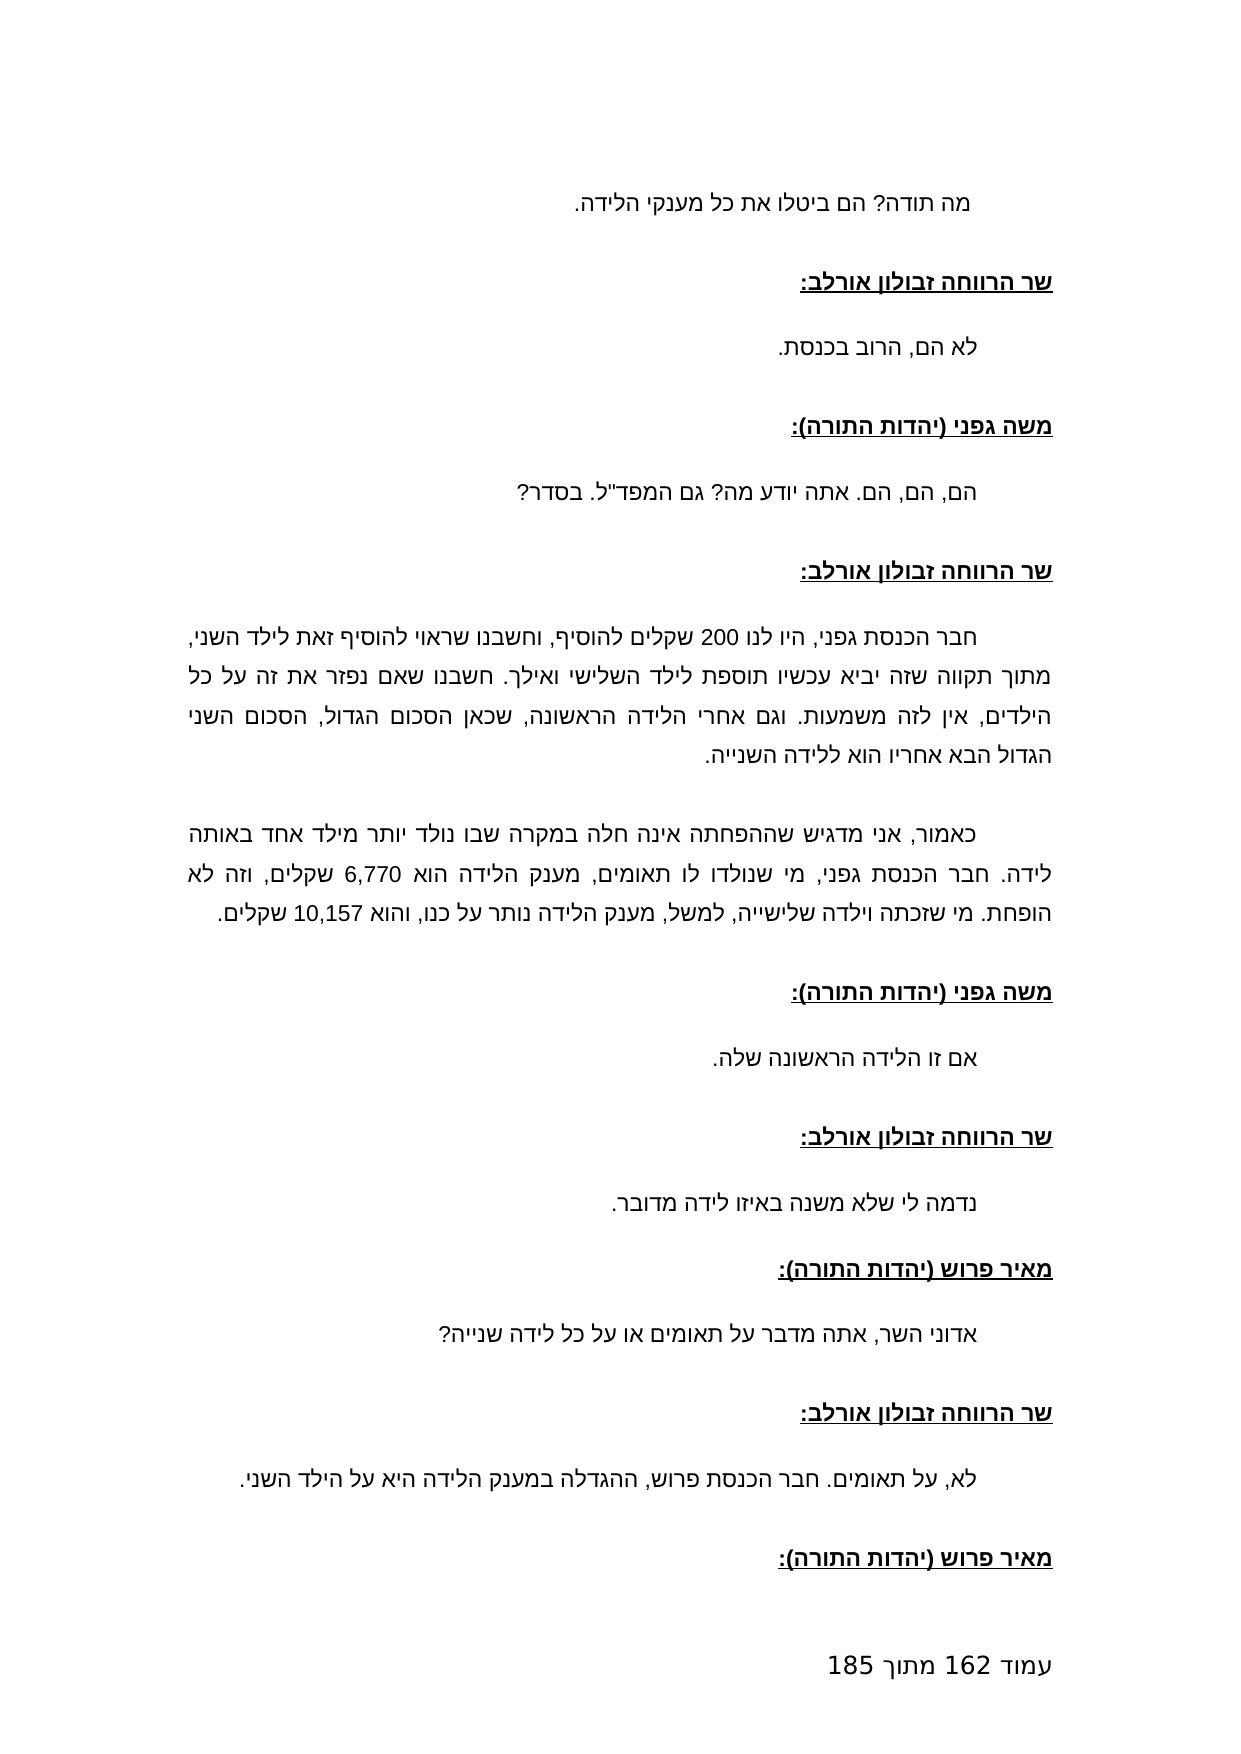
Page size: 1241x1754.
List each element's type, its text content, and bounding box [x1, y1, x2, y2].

text לא, על תאומים. חבר הכנסת פרוש, ההגדלה במענק הלידה היא על הילד השני. [187, 1466, 1053, 1493]
text אם זו הלידה הראשונה שלה. [187, 1045, 1053, 1071]
text מאיר פרוש (יהדות התורה): [187, 1545, 1053, 1572]
text לא הם, הרוב בכנסת. [187, 334, 1053, 361]
text מה תודה? הם ביטלו את כל מענקי הלידה. [187, 189, 978, 216]
text אדוני השר, אתה מדבר על תאומים או על כל לידה שנייה? [187, 1321, 1053, 1348]
text הם, הם, הם. אתה יודע מה? גם המפד"ל. בסדר? [187, 479, 1053, 505]
text חבר הכנסת גפני, היו לנו 200 שקלים להוסיף, וחשבנו שראוי להוסיף זאת לילד השני, מתוך תקווה שזה יביא עכשיו תוספת לילד השלישי ואילך. חשבנו שאם נפזר את זה על כל הילדים, אין לזה משמעות. וגם אחרי הלידה הראשונה, שכאן הסכום הגדול, הסכום השני הגדול הבא אחריו הוא ללידה השנייה. [187, 624, 1053, 769]
text משה גפני (יהדות התורה): [187, 979, 1053, 1006]
text שר הרווחה זבולון אורלב: [187, 268, 1053, 295]
text שר הרווחה זבולון אורלב: [187, 1400, 1053, 1427]
text שר הרווחה זבולון אורלב: [187, 1124, 1053, 1150]
text נדמה לי שלא משנה באיזו לידה מדובר. [187, 1190, 1053, 1216]
text מאיר פרוש (יהדות התורה): [187, 1256, 1053, 1282]
text משה גפני (יהדות התורה): [187, 413, 1053, 439]
text שר הרווחה זבולון אורלב: [187, 558, 1053, 584]
text כאמור, אני מדגיש שההפחתה אינה חלה במקרה שבו נולד יותר מילד אחד באותה לידה. חבר הכנסת גפני, מי שנולדו לו תאומים, מענק הלידה הוא 6,770 שקלים, וזה לא הופחת. מי שזכתה וילדה שלישייה, למשל, מענק הלידה נותר על כנו, והוא 10,157 שקלים. [187, 821, 1053, 927]
